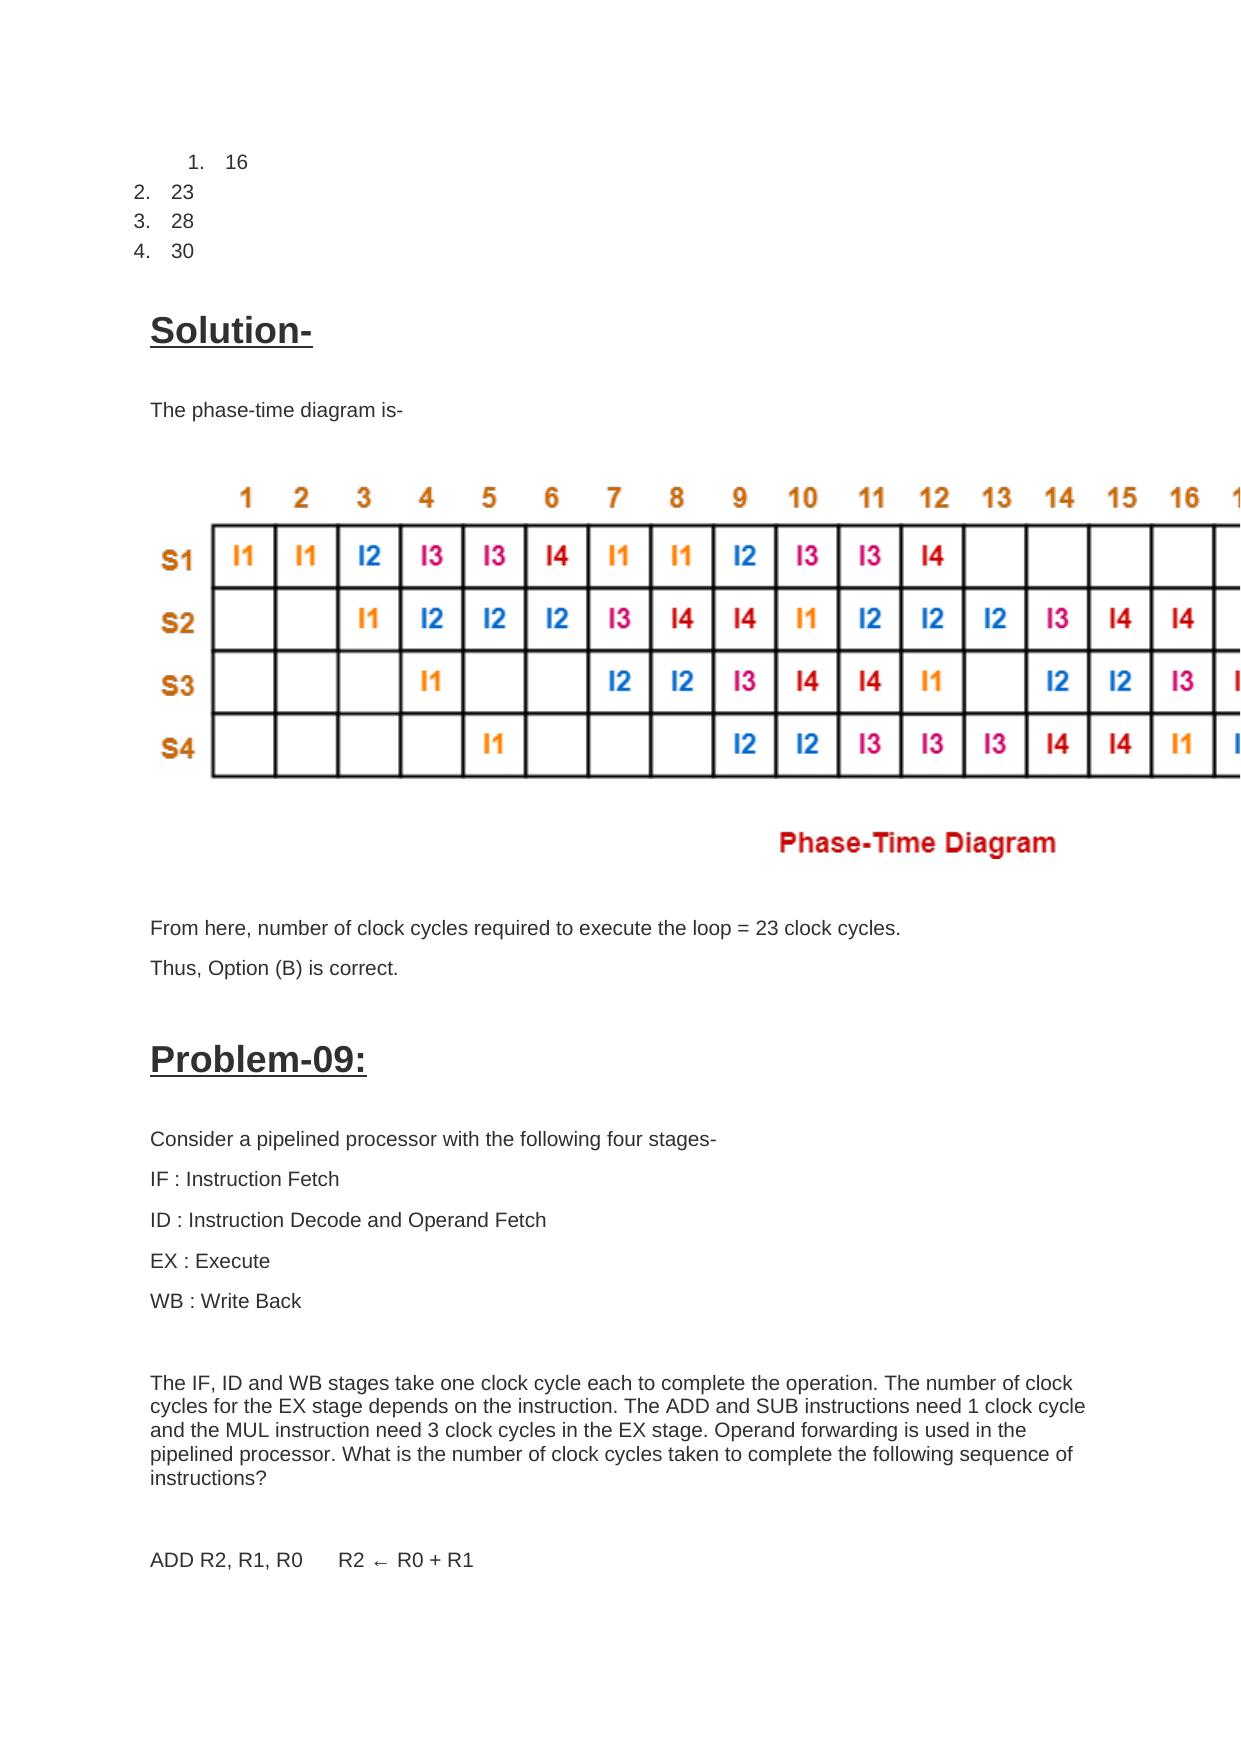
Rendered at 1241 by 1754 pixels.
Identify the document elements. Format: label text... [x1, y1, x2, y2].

text From here, number of clock cycles required to execute the loop = 23 clock cycles. [150, 916, 1090, 939]
text The IF, ID and WB stages take one clock cycle each to complete the operation. The number of clock cycles for the EX stage depends on the instruction. The ADD and SUB instructions need 1 clock cycle and the MUL instruction need 3 clock cycles in the EX stage. Operand forwarding is used in the pipelined processor. What is the number of clock cycles taken to complete the following sequence of instructions? [150, 1370, 1090, 1490]
list 16 [187, 150, 1090, 174]
text ADD R2, R1, R0 R2 ← R0 + R1 [150, 1547, 1090, 1571]
text Problem-09: [150, 1037, 1090, 1081]
list 30 [133, 238, 1090, 262]
text ID : Instruction Decode and Operand Fetch [150, 1208, 1090, 1232]
text Solution- [150, 308, 1090, 352]
list 28 [133, 209, 1090, 233]
text The phase-time diagram is- [150, 398, 1090, 422]
picture [150, 479, 1241, 859]
text WB : Write Back [150, 1289, 1090, 1313]
list 23 [133, 179, 1090, 203]
text EX : Execute [150, 1248, 1090, 1272]
text Consider a pipelined processor with the following four stages- [150, 1127, 1090, 1151]
text Thus, Option (B) is correct. [150, 956, 1090, 980]
text IF : Instruction Fetch [150, 1167, 1090, 1191]
